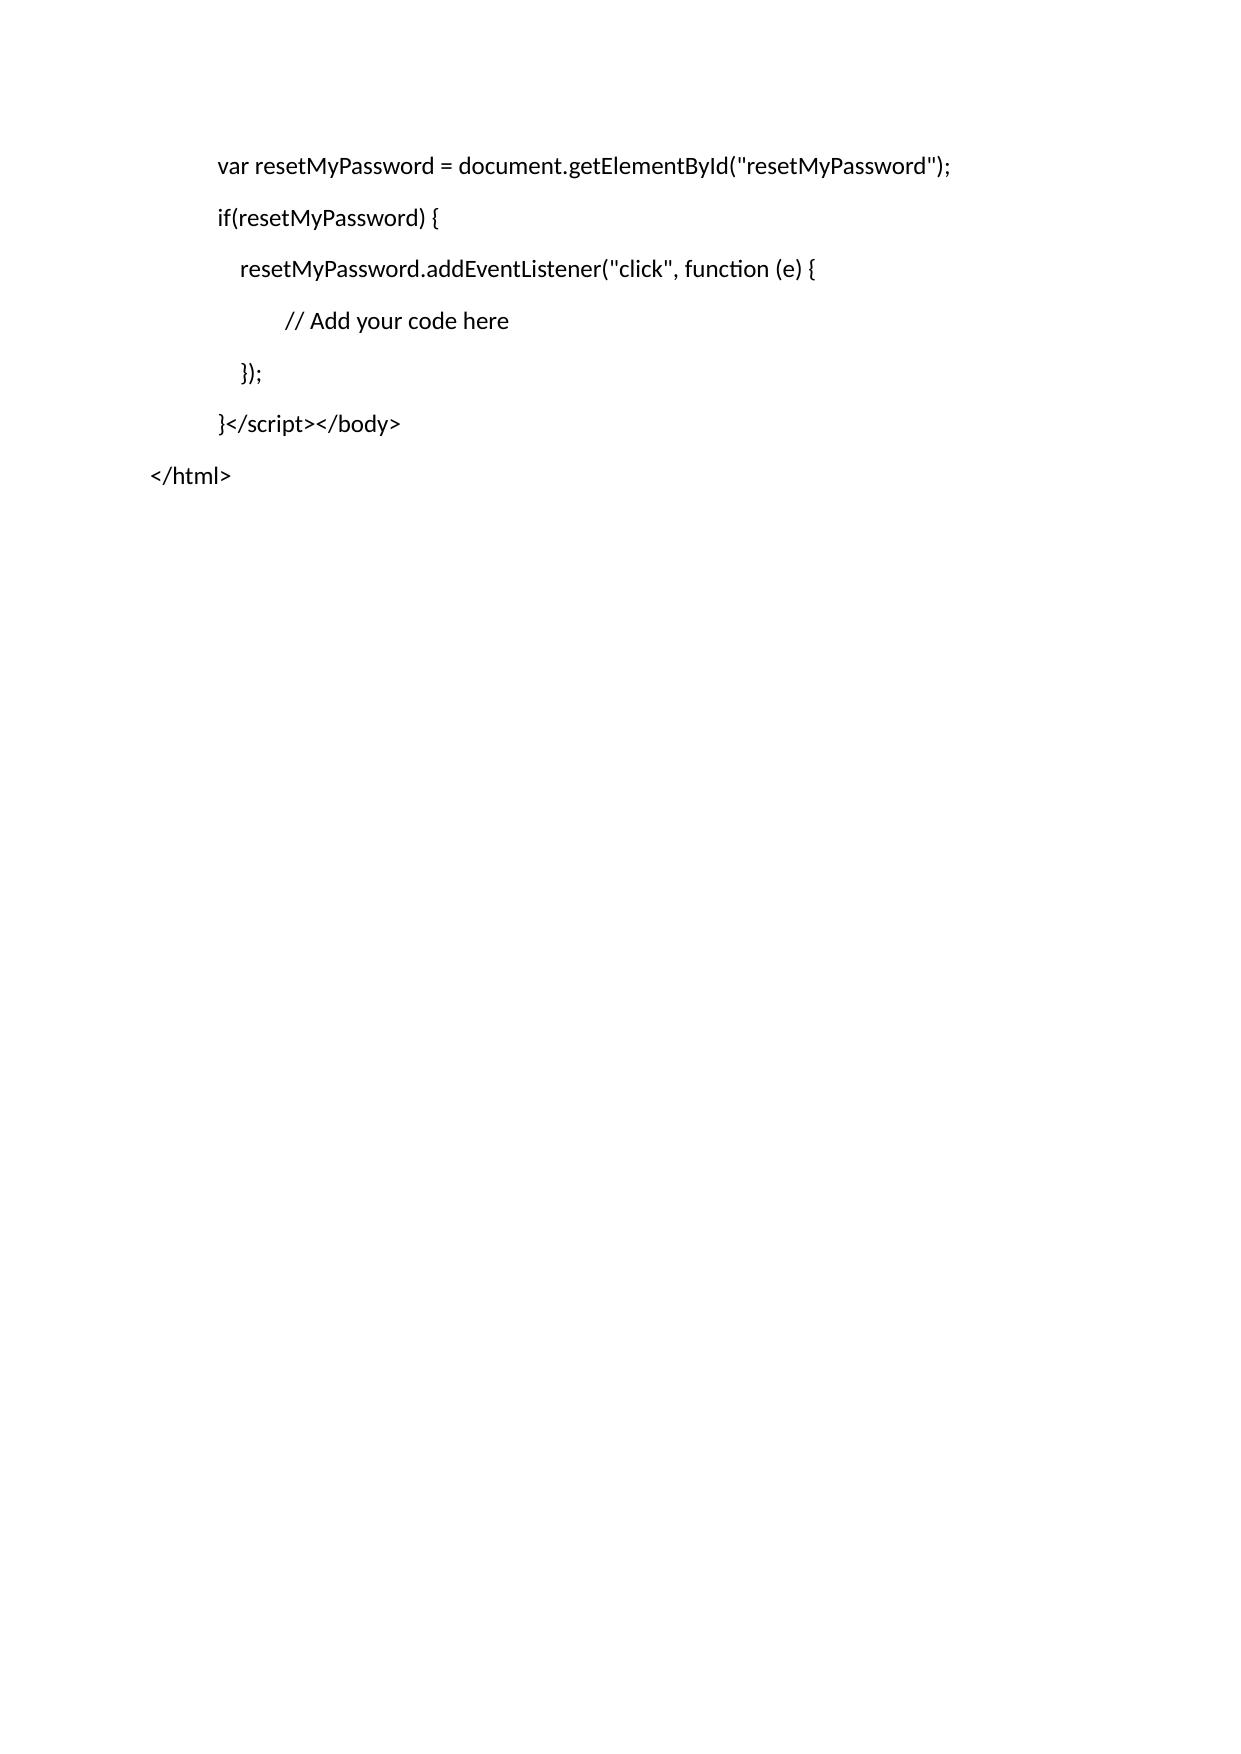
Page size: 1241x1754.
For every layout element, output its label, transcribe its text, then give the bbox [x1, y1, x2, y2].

text </html> [150, 460, 1090, 491]
text // Add your code here [150, 305, 1090, 336]
text }); [150, 357, 1090, 387]
text if(resetMyPassword) { [150, 202, 1090, 232]
text }</script></body> [150, 408, 1090, 439]
text resetMyPassword.addEventListener("click", function (e) { [150, 253, 1090, 284]
text var resetMyPassword = document.getElementById("resetMyPassword"); [150, 150, 1090, 181]
